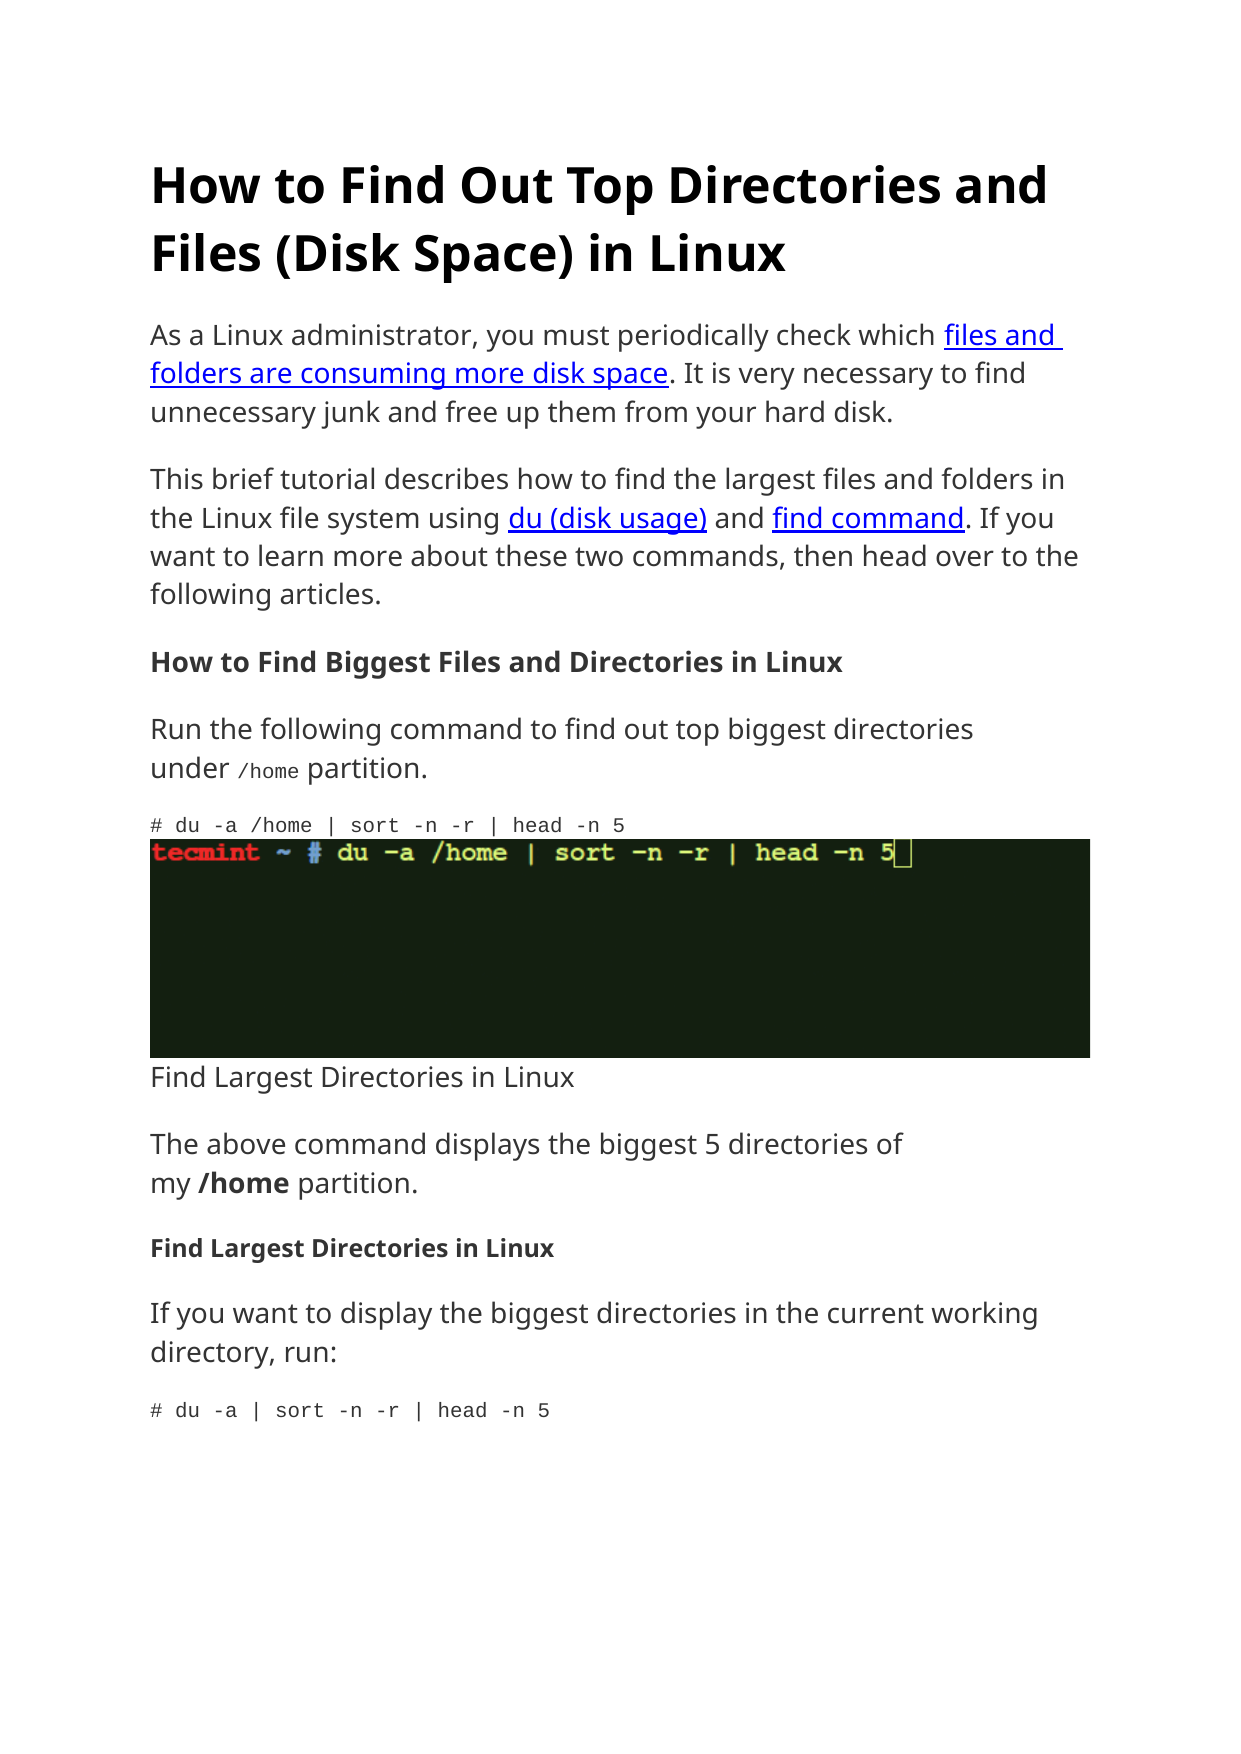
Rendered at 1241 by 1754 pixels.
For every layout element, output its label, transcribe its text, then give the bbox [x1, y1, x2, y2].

text As a Linux administrator, you must periodically check which files and folders are consuming more disk space. It is very necessary to find unnecessary junk and free up them from your hard disk. [150, 315, 1090, 430]
text How to Find Biggest Files and Directories in Linux [150, 642, 1090, 680]
text # du -a /home | sort -n -r | head -n 5 [150, 815, 1090, 839]
text How to Find Out Top Directories and Files (Disk Space) in Linux [150, 150, 1090, 286]
text # du -a | sort -n -r | head -n 5 [150, 1399, 1090, 1423]
picture [150, 839, 1091, 1058]
text Find Largest Directories in Linux [150, 1231, 1090, 1264]
text This brief tutorial describes how to find the largest files and folders in the Linux file system using du (disk usage) and find command. If you want to learn more about these two commands, then head over to the following articles. [150, 459, 1090, 613]
text If you want to display the biggest directories in the current working directory, run: [150, 1294, 1090, 1370]
text Run the following command to find out top biggest directories under /home partition. [150, 709, 1090, 786]
text The above command displays the biggest 5 directories of my /home partition. [150, 1125, 1090, 1201]
text Find Largest Directories in Linux [150, 1058, 1090, 1096]
